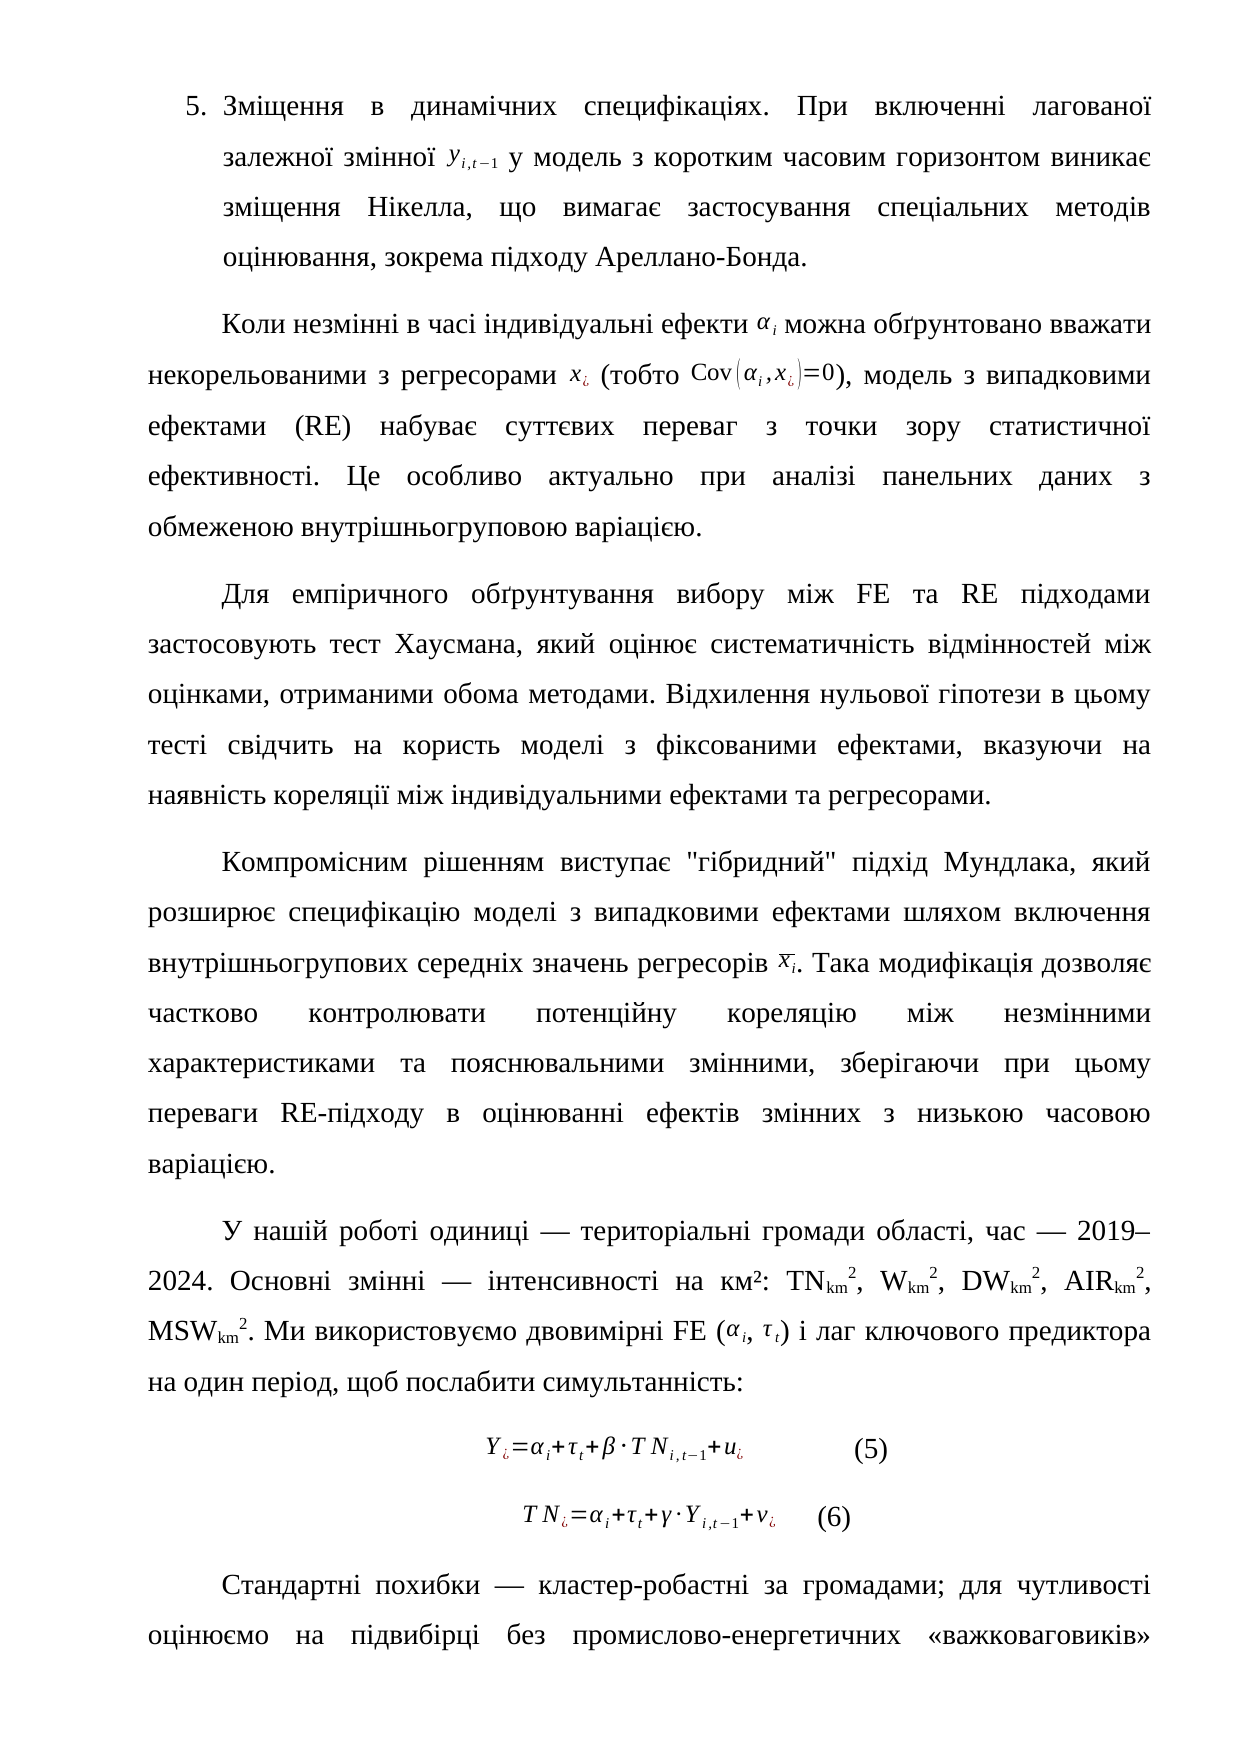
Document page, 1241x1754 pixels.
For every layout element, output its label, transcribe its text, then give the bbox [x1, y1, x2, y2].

text Компромісним рішенням виступає "гібридний" підхід Мундлака, який розширює специфікацію моделі з випадковими ефектами шляхом включення внутрішньогрупових середніх значень регресорів . Така модифікація дозволяє частково контролювати потенційну кореляцію між незмінними характеристиками та пояснювальними змінними, зберігаючи при цьому переваги RE-підходу в оцінюванні ефектів змінних з низькою часовою варіацією. [148, 844, 1152, 1179]
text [148, 1567, 1152, 1651]
text Для емпіричного обґрунтування вибору між FE та RE підходами застосовують тест Хаусмана, який оцінює систематичність відмінностей між оцінками, отриманими обома методами. Відхилення нульової гіпотези в цьому тесті свідчить на користь моделі з фіксованими ефектами, вказуючи на наявність кореляції між індивідуальними ефектами та регресорами. [148, 576, 1152, 811]
text Коли незмінні в часі індивідуальні ефекти можна обґрунтовано вважати некорельованими з регресорами (тобто ), модель з випадковими ефектами (RE) набуває суттєвих переваг з точки зору статистичної ефективності. Це особливо актуально при аналізі панельних даних з обмеженою внутрішньогруповою варіацією. [148, 306, 1152, 542]
list Зміщення в динамічних специфікаціях. При включенні лагованої залежної змінної у модель з коротким часовим горизонтом виникає зміщення Нікелла, що вимагає застосування спеціальних методів оцінювання, зокрема підходу Ареллано-Бонда. [185, 88, 1152, 273]
text (6) [148, 1499, 1152, 1534]
text У нашій роботі одиниці — територіальні громади області, час — 2019–2024. Основні змінні — інтенсивності на км²: TNkm2, Wkm2, DWkm2, AIRkm2, MSWkm2. Ми використовуємо двовимірні FE (, ) і лаг ключового предиктора на один період, щоб послабити симультанність: [148, 1213, 1152, 1397]
text (5) [148, 1431, 1152, 1466]
